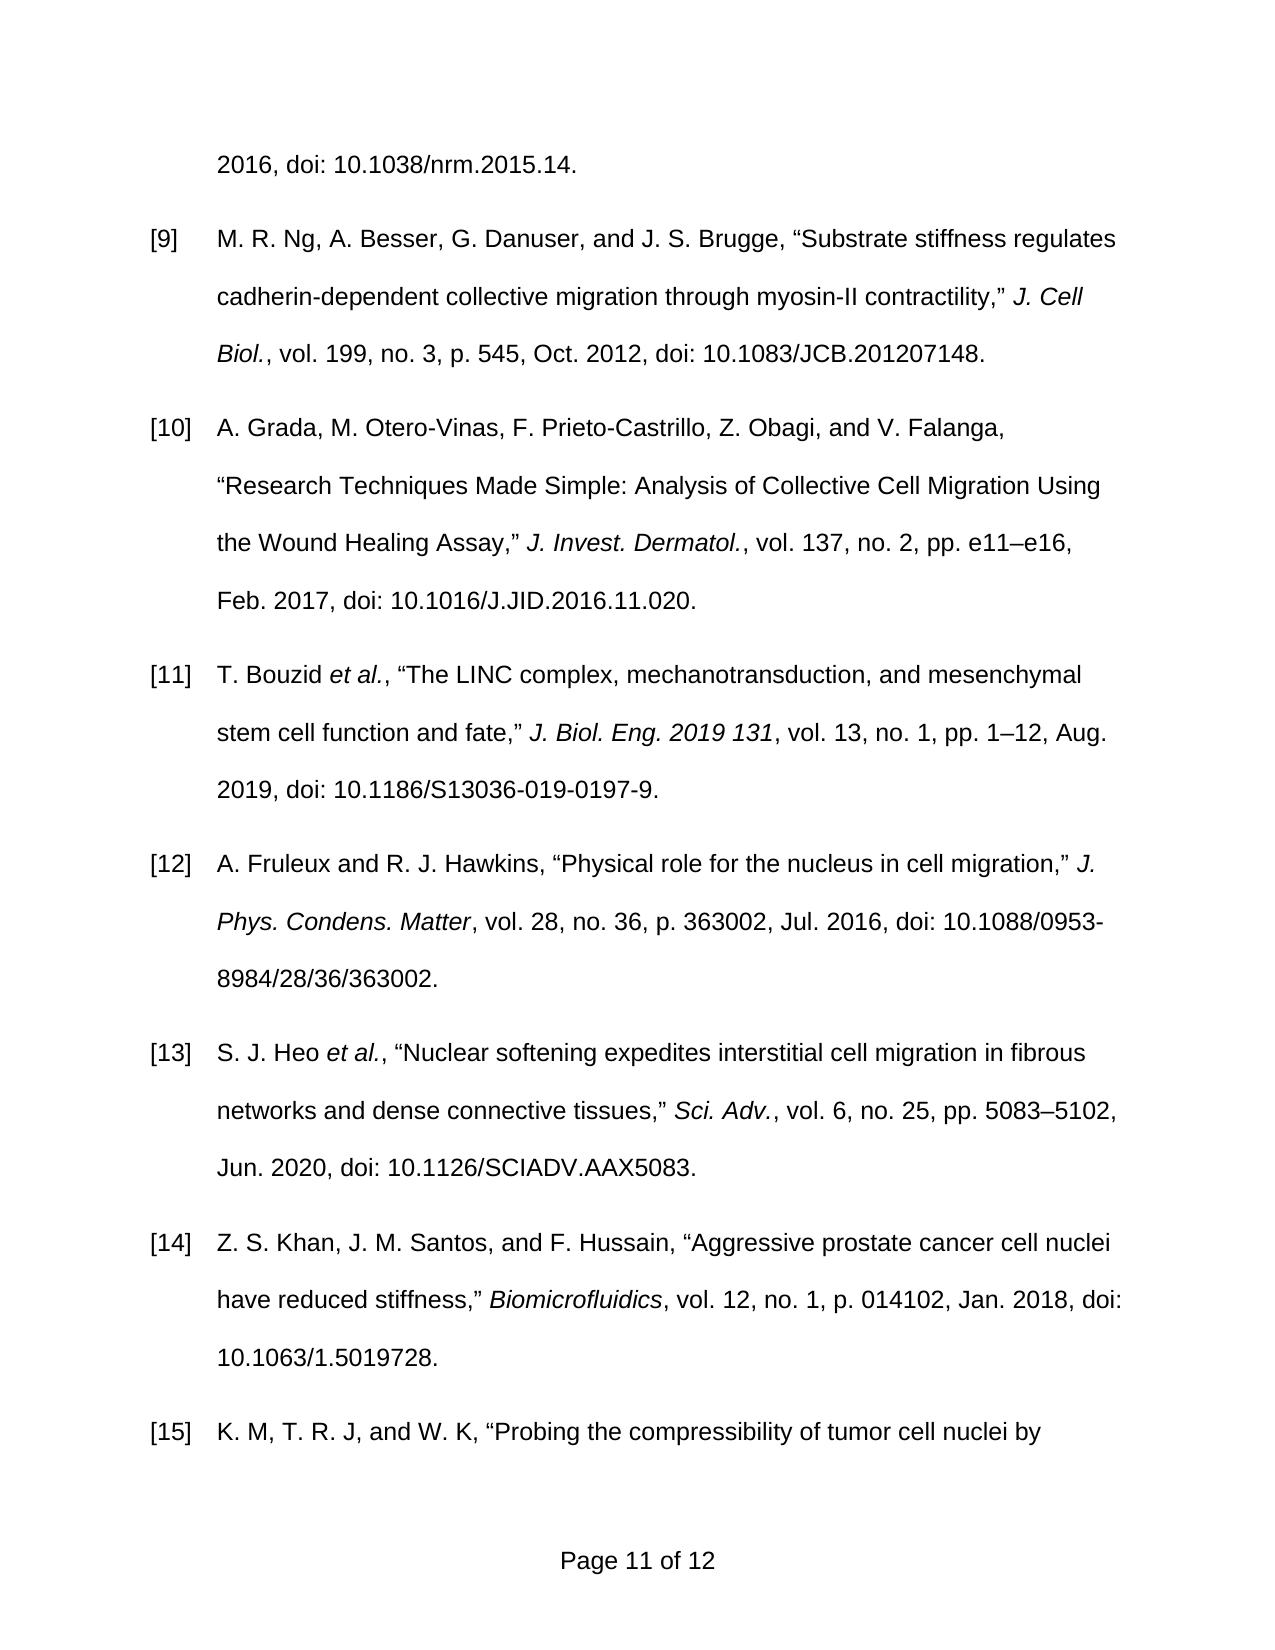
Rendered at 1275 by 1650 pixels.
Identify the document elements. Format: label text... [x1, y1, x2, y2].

text [9] M. R. Ng, A. Besser, G. Danuser, and J. S. Brugge, “Substrate stiffness regulates cadherin-dependent collective migration through myosin-II contractility,” J. Cell Biol., vol. 199, no. 3, p. 545, Oct. 2012, doi: 10.1083/JCB.201207148. [150, 224, 1125, 368]
text [11] T. Bouzid et al., “The LINC complex, mechanotransduction, and mesenchymal stem cell function and fate,” J. Biol. Eng. 2019 131, vol. 13, no. 1, pp. 1–12, Aug. 2019, doi: 10.1186/S13036-019-0197-9. [150, 660, 1125, 804]
text [13] S. J. Heo et al., “Nuclear softening expedites interstitial cell migration in fibrous networks and dense connective tissues,” Sci. Adv., vol. 6, no. 25, pp. 5083–5102, Jun. 2020, doi: 10.1126/SCIADV.AAX5083. [150, 1038, 1125, 1182]
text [150, 150, 1125, 179]
text [14] Z. S. Khan, J. M. Santos, and F. Hussain, “Aggressive prostate cancer cell nuclei have reduced stiffness,” Biomicrofluidics, vol. 12, no. 1, p. 014102, Jan. 2018, doi: 10.1063/1.5019728. [150, 1227, 1125, 1371]
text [150, 1417, 1125, 1445]
text [12] A. Fruleux and R. J. Hawkins, “Physical role for the nucleus in cell migration,” J. Phys. Condens. Matter, vol. 28, no. 36, p. 363002, Jul. 2016, doi: 10.1088/0953-8984/28/36/363002. [150, 849, 1125, 993]
text [10] A. Grada, M. Otero-Vinas, F. Prieto-Castrillo, Z. Obagi, and V. Falanga, “Research Techniques Made Simple: Analysis of Collective Cell Migration Using the Wound Healing Assay,” J. Invest. Dermatol., vol. 137, no. 2, pp. e11–e16, Feb. 2017, doi: 10.1016/J.JID.2016.11.020. [150, 413, 1125, 614]
